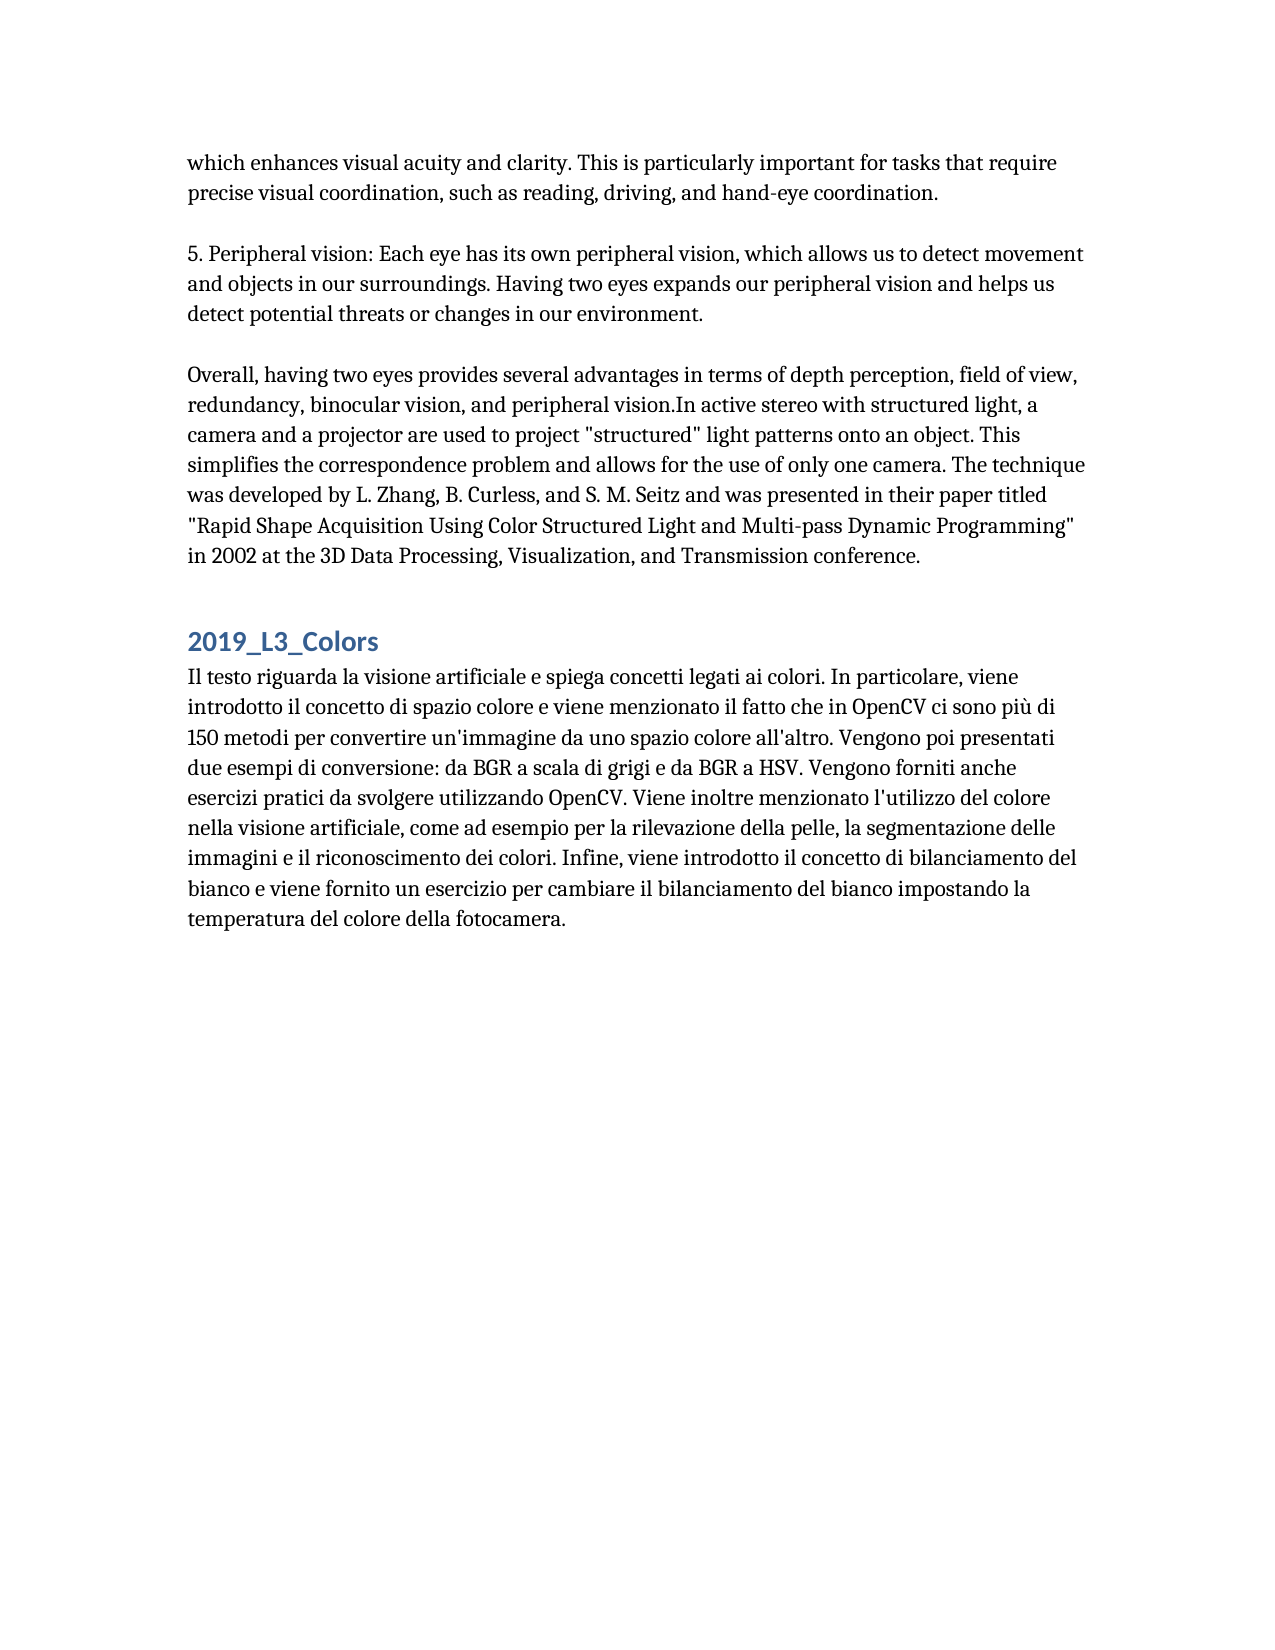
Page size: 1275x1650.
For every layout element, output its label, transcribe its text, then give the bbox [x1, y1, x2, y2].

subtitle 2019_L3_Colors [187, 623, 1087, 658]
text Il testo riguarda la visione artificiale e spiega concetti legati ai colori. In particolare, viene introdotto il concetto di spazio colore e viene menzionato il fatto che in OpenCV ci sono più di 150 metodi per convertire un'immagine da uno spazio colore all'altro. Vengono poi presentati due esempi di conversione: da BGR a scala di grigi e da BGR a HSV. Vengono forniti anche esercizi pratici da svolgere utilizzando OpenCV. Viene inoltre menzionato l'utilizzo del colore nella visione artificiale, come ad esempio per la rilevazione della pelle, la segmentazione delle immagini e il riconoscimento dei colori. Infine, viene introdotto il concetto di bilanciamento del bianco e viene fornito un esercizio per cambiare il bilanciamento del bianco impostando la temperatura del colore della fotocamera. [187, 664, 1087, 932]
